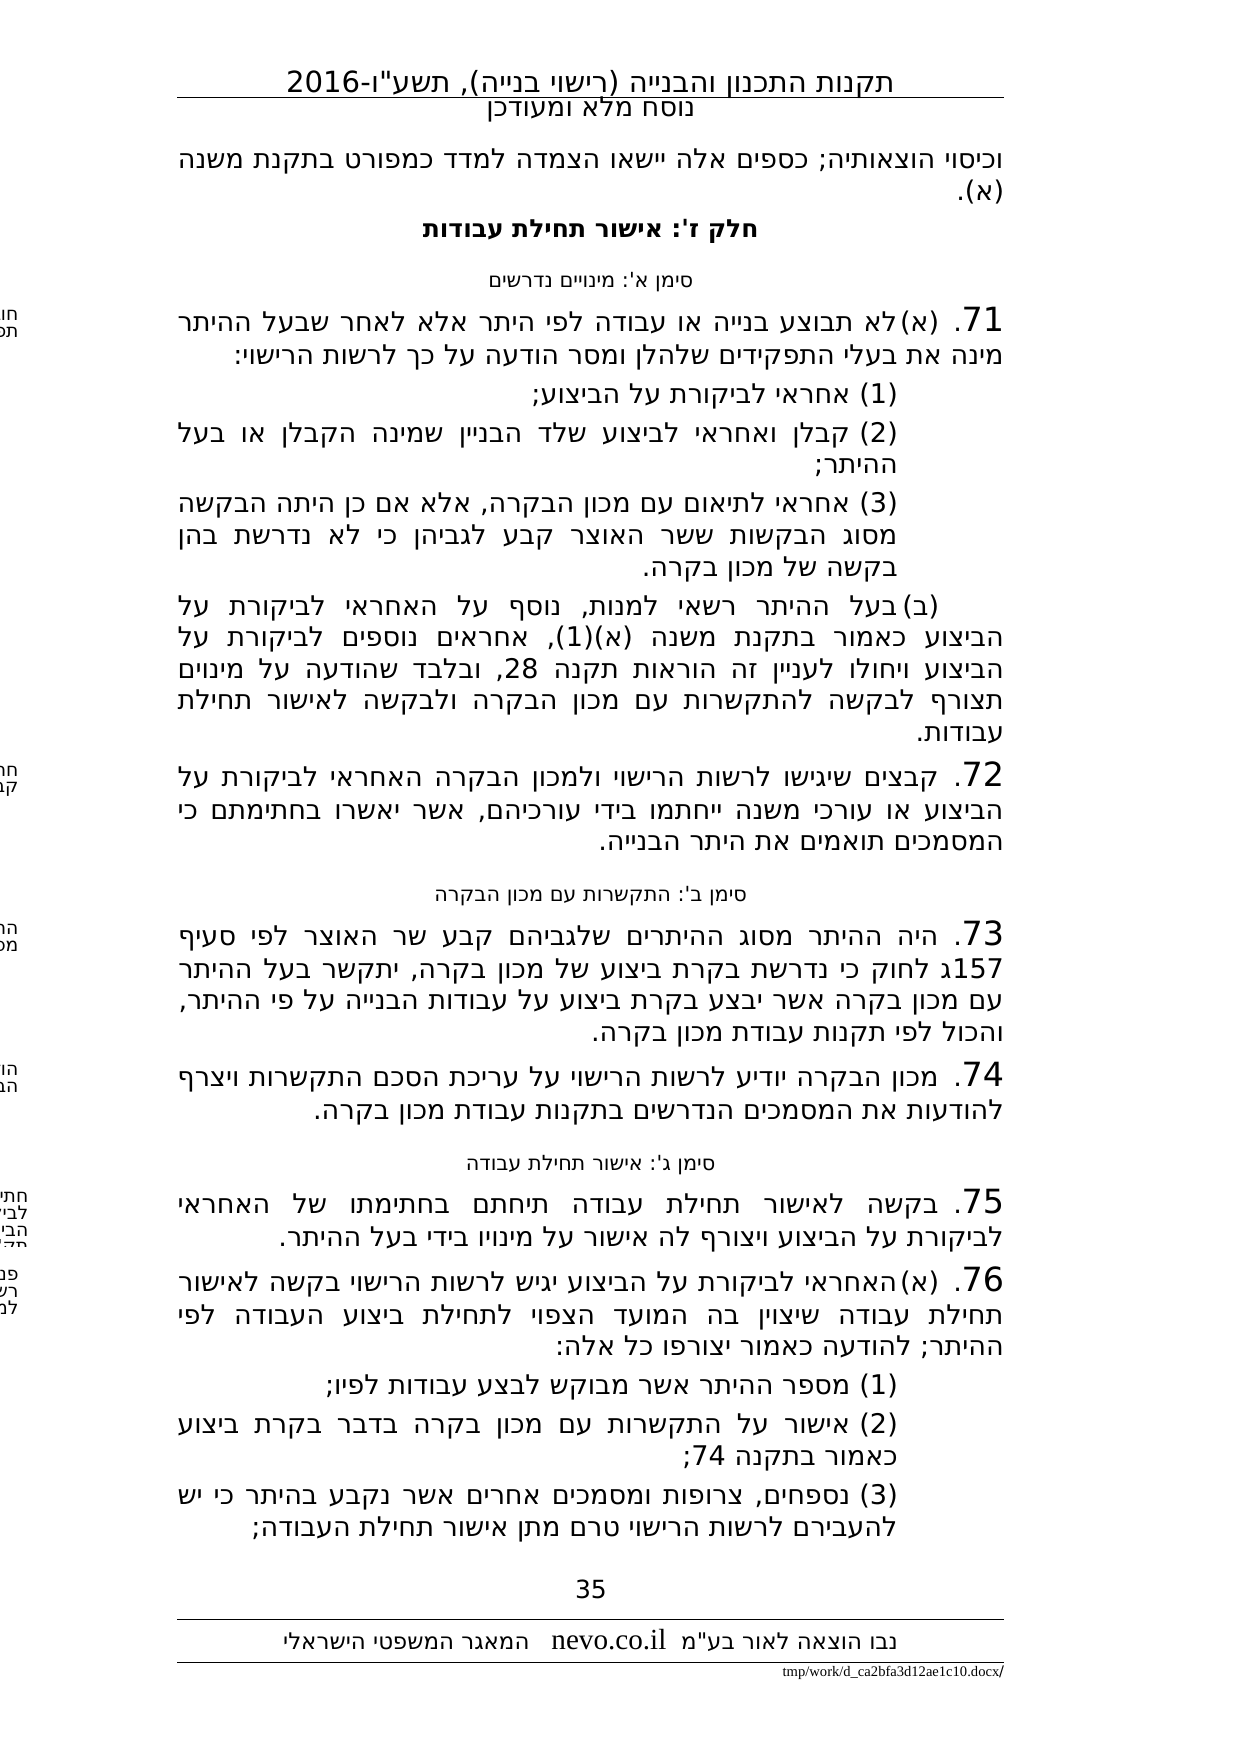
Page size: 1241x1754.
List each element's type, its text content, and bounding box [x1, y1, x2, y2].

text (2) קבלן ואחראי לביצוע שלד הבניין שמינה הקבלן או בעל ההיתר; [177, 417, 898, 480]
text (1) אחראי לביקורת על הביצוע; [177, 378, 898, 410]
text 72. קבצים שיגישו לרשות הרישוי ולמכון הבקרה האחראי לביקורת על הביצוע או עורכי משנה ייחתמו בידי עורכיהם, אשר יאשרו בחתימתם כי המסמכים תואמים את היתר הבנייה. [177, 755, 1004, 857]
text (2) אישור על התקשרות עם מכון בקרה בדבר בקרת ביצוע כאמור בתקנה 74; [177, 1409, 898, 1472]
text 73. היה ההיתר מסוג ההיתרים שלגביהם קבע שר האוצר לפי סעיף 157ג לחוק כי נדרשת בקרת ביצוע של מכון בקרה, יתקשר בעל ההיתר עם מכון בקרה אשר יבצע בקרת ביצוע על עבודות הבנייה על פי ההיתר, והכול לפי תקנות עבודת מכון בקרה. [177, 914, 1004, 1048]
text 75. בקשה לאישור תחילת עבודה תיחתם בחתימתו של האחראי לביקורת על הביצוע ויצורף לה אישור על מינויו בידי בעל ההיתר. [177, 1182, 1004, 1253]
text (3) אחראי לתיאום עם מכון הבקרה, אלא אם כן היתה הבקשה מסוג הבקשות ששר האוצר קבע לגביהן כי לא נדרשת בהן בקשה של מכון בקרה. [177, 488, 898, 582]
text (1) מספר ההיתר אשר מבוקש לבצע עבודות לפיו; [177, 1370, 898, 1401]
text 74. מכון הבקרה יודיע לרשות הרישוי על עריכת הסכם התקשרות ויצרף להודעות את המסמכים הנדרשים בתקנות עבודת מכון בקרה. [177, 1055, 1004, 1126]
text חלק ז': אישור תחילת עבודות [177, 214, 1004, 243]
text 76. (א) האחראי לביקורת על הביצוע יגיש לרשות הרישוי בקשה לאישור תחילת עבודה שיצוין בה המועד הצפוי לתחילת ביצוע העבודה לפי ההיתר; להודעה כאמור יצורפו כל אלה: [177, 1260, 1004, 1362]
text סימן ב': התקשרות עם מכון הבקרה [177, 882, 1004, 907]
text סימן א': מינויים נדרשים [177, 268, 1004, 293]
text (3) נספחים, צרופות ומסמכים אחרים אשר נקבע בהיתר כי יש להעבירם לרשות הרישוי טרם מתן אישור תחילת העבודה; [177, 1479, 898, 1542]
text (ב) בעל ההיתר רשאי למנות, נוסף על האחראי לביקורת על הביצוע כאמור בתקנת משנה (א)(1), אחראים נוספים לביקורת על הביצוע ויחולו לעניין זה הוראות תקנה 28, ובלבד שהודעה על מינוים תצורף לבקשה להתקשרות עם מכון הבקרה ולבקשה לאישור תחילת עבודות. [177, 590, 1004, 748]
text סימן ג': אישור תחילת עבודה [177, 1151, 1004, 1175]
text 71. (א) לא תבוצע בנייה או עבודה לפי היתר אלא לאחר שבעל ההיתר מינה את בעלי התפקידים שלהלן ומסר הודעה על כך לרשות הרישוי: [177, 300, 1004, 371]
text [177, 144, 1004, 207]
